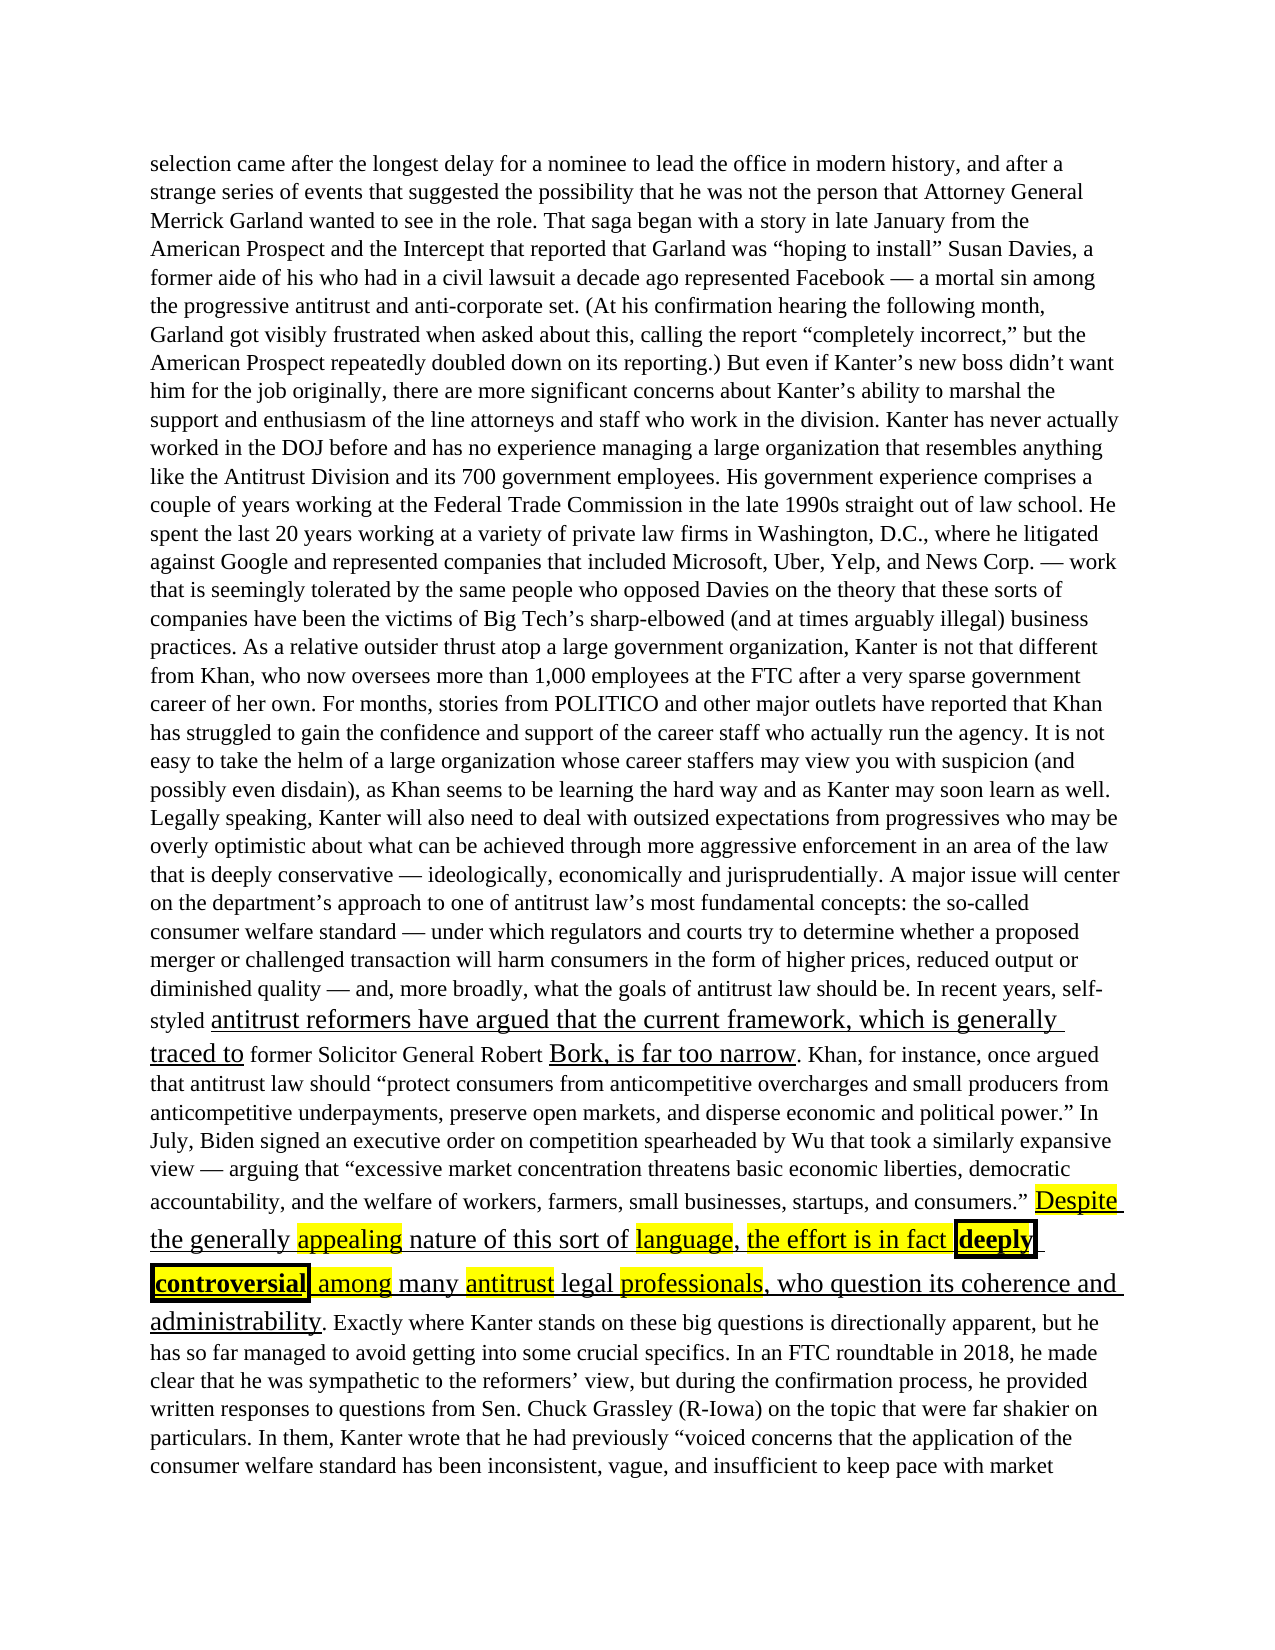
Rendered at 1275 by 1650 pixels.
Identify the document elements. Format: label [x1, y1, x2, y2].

text [150, 150, 1125, 1479]
